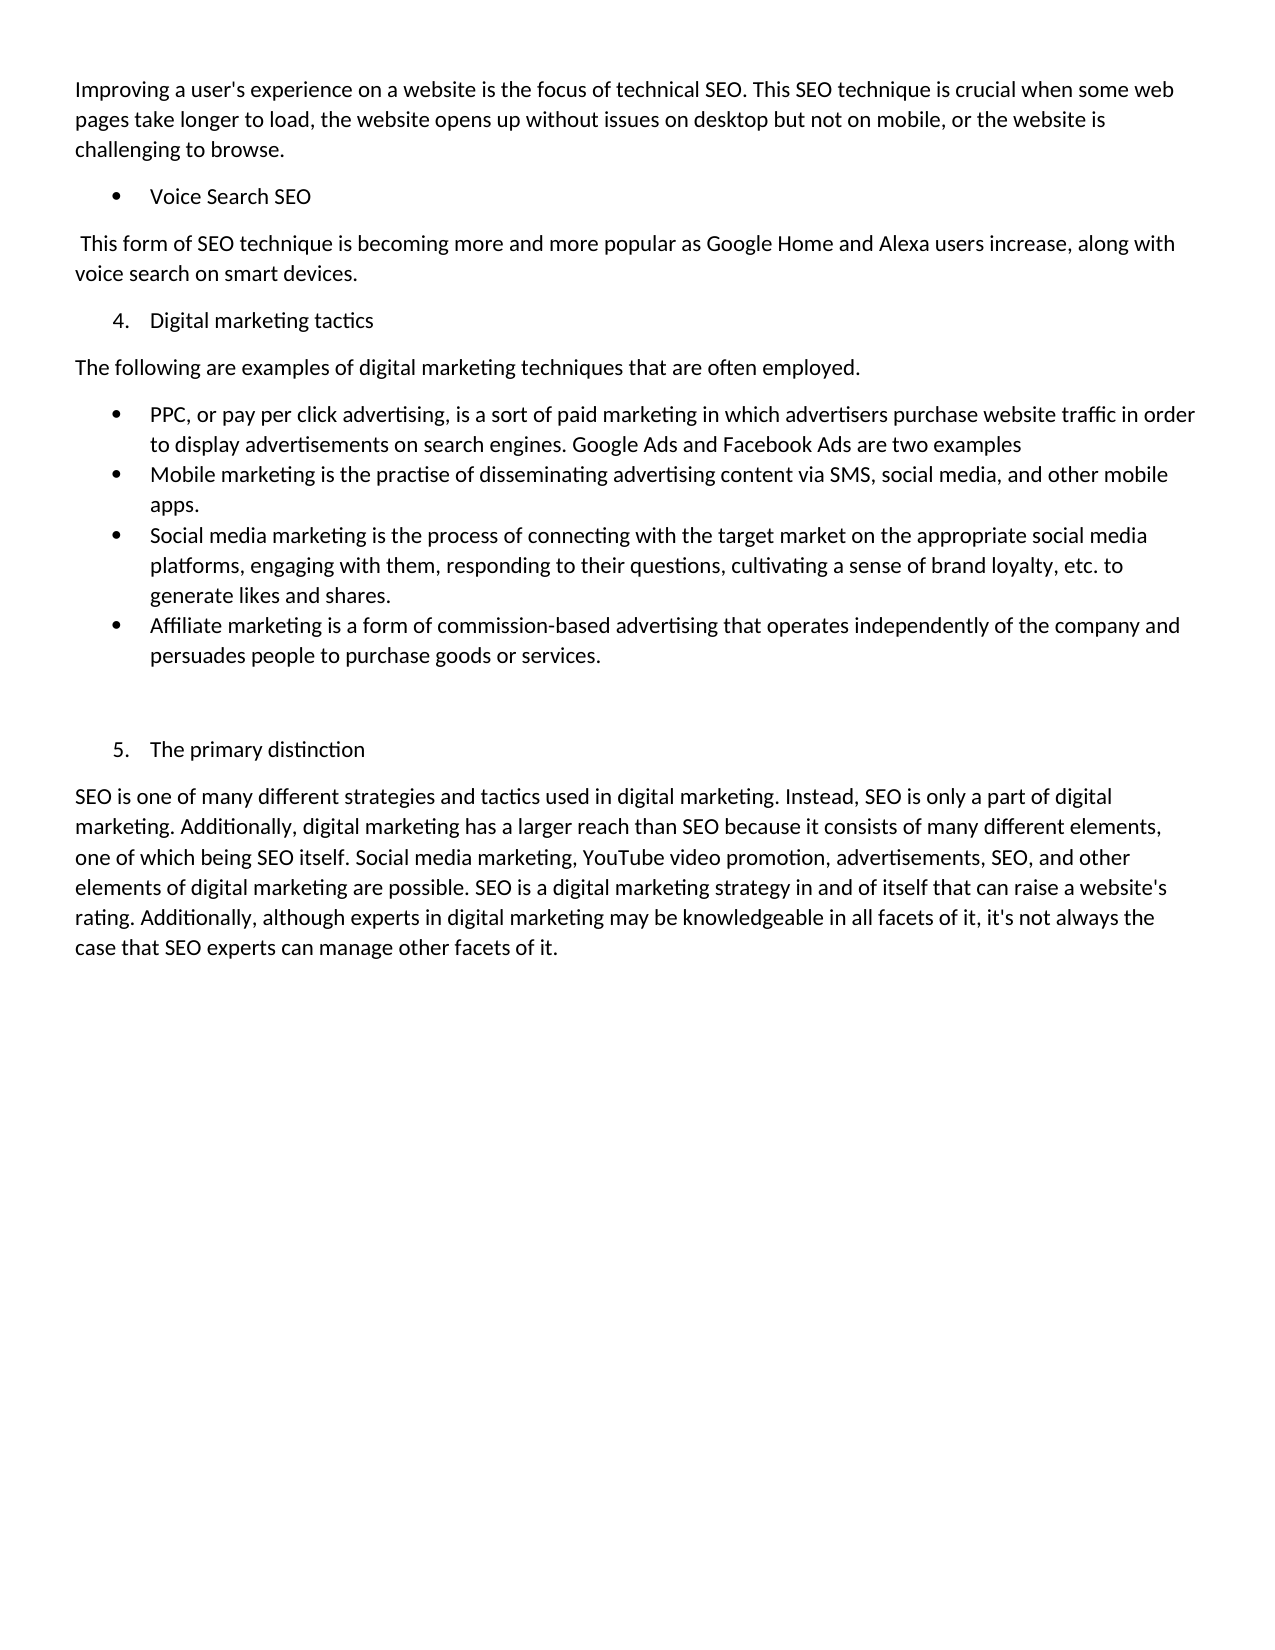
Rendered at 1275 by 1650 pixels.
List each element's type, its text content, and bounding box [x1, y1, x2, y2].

list Mobile marketing is the practise of disseminating advertising content via SMS, social media, and other mobile apps. [112, 460, 1200, 519]
list Digital marketing tactics [112, 306, 1200, 334]
list PPC, or pay per click advertising, is a sort of paid marketing in which advertisers purchase website traffic in order to display advertisements on search engines. Google Ads and Facebook Ads are two examples [112, 400, 1200, 458]
list Affiliate marketing is a form of commission-based advertising that operates independently of the company and persuades people to purchase goods or services. [112, 611, 1200, 670]
list The primary distinction [112, 735, 1200, 763]
list Voice Search SEO [112, 182, 1200, 210]
text Improving a user's experience on a website is the focus of technical SEO. This SEO technique is crucial when some web pages take longer to load, the website opens up without issues on desktop but not on mobile, or the website is challenging to browse. [75, 75, 1200, 163]
text The following are examples of digital marketing techniques that are often employed. [75, 353, 1200, 381]
list Social media marketing is the process of connecting with the target market on the appropriate social media platforms, engaging with them, responding to their questions, cultivating a sense of brand loyalty, etc. to generate likes and shares. [112, 521, 1200, 609]
text SEO is one of many different strategies and tactics used in digital marketing. Instead, SEO is only a part of digital marketing. Additionally, digital marketing has a larger reach than SEO because it consists of many different elements, one of which being SEO itself. Social media marketing, YouTube video promotion, advertisements, SEO, and other elements of digital marketing are possible. SEO is a digital marketing strategy in and of itself that can raise a website's rating. Additionally, although experts in digital marketing may be knowledgeable in all facets of it, it's not always the case that SEO experts can manage other facets of it. [75, 782, 1200, 961]
text This form of SEO technique is becoming more and more popular as Google Home and Alexa users increase, along with voice search on smart devices. [75, 229, 1200, 287]
